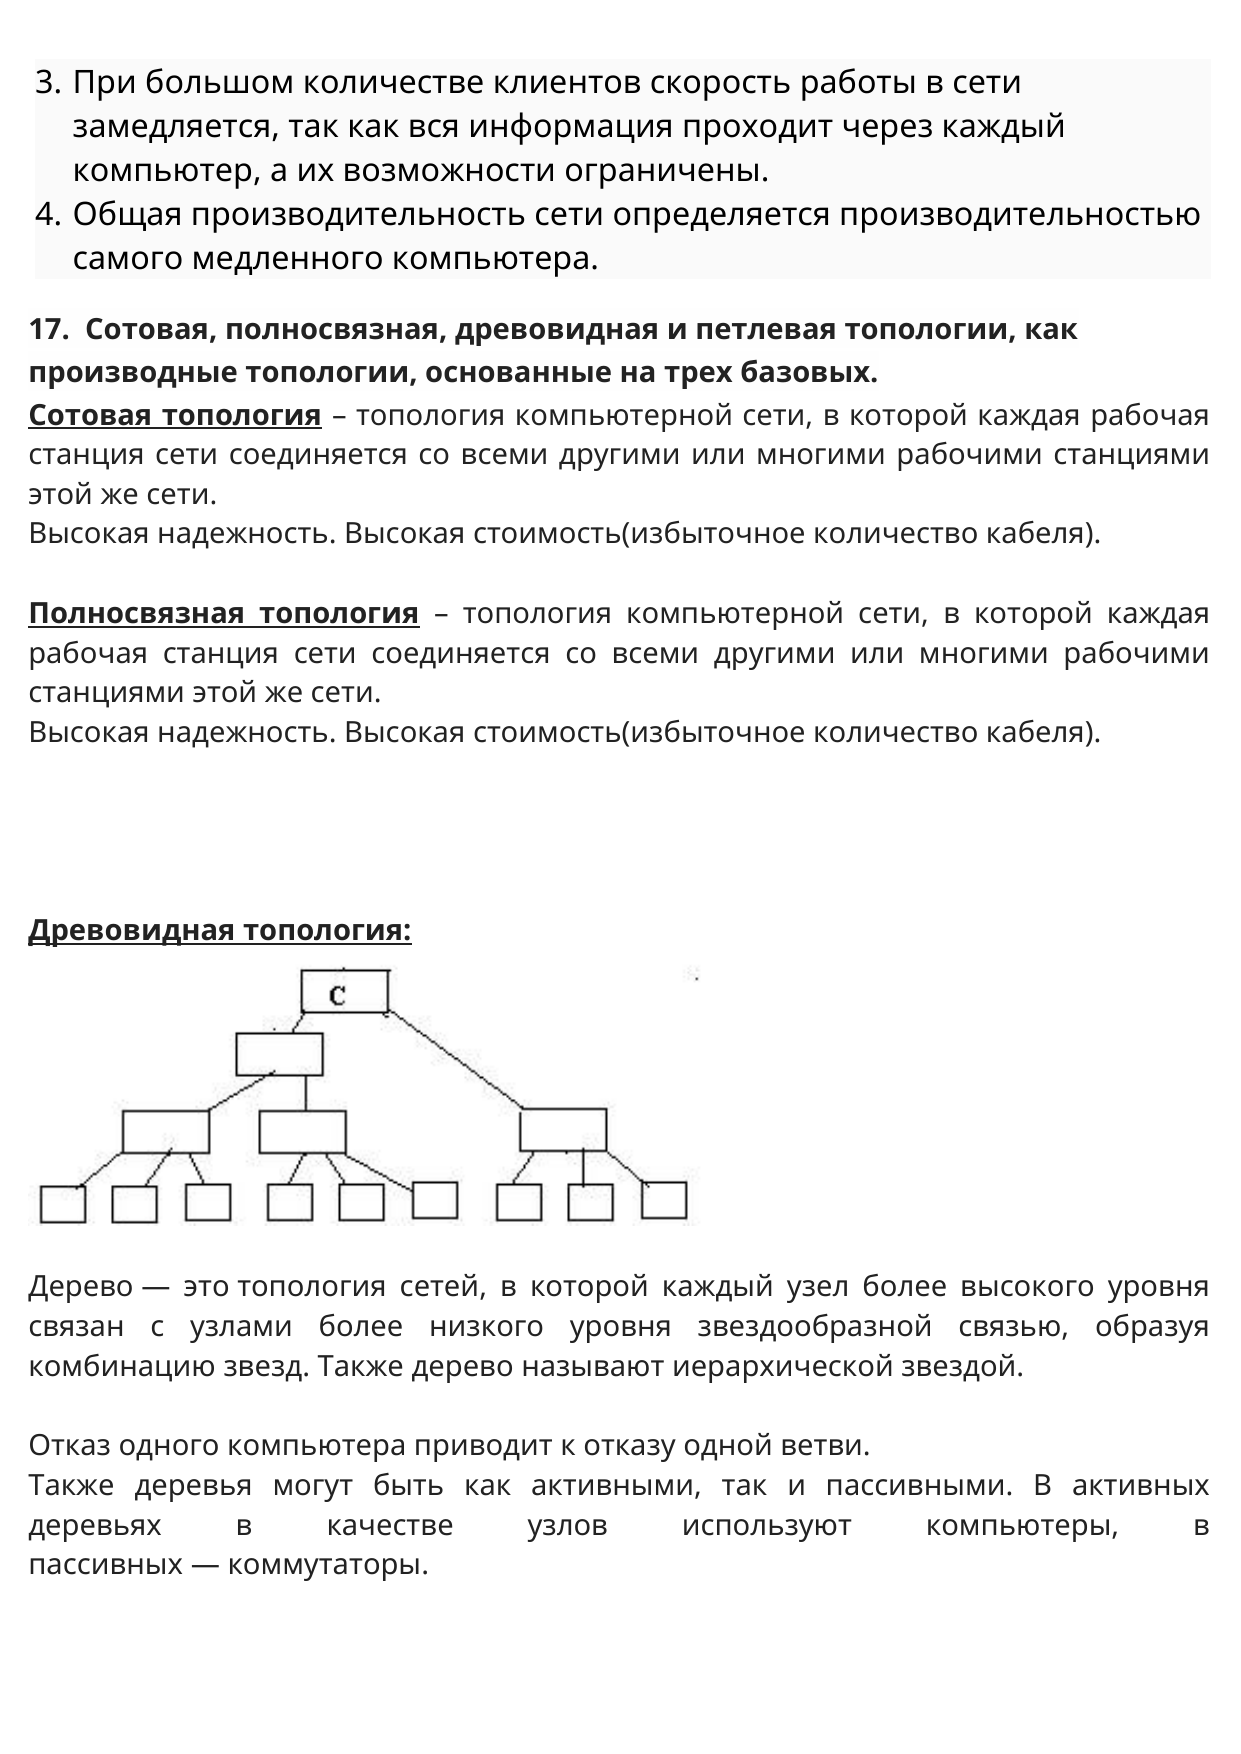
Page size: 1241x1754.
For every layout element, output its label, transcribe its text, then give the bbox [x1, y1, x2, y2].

text Также деревья могут быть как активными, так и пассивными. В активных деревьях в качестве узлов используют компьютеры, в пассивных — коммутаторы. [28, 1464, 1211, 1583]
text Высокая надежность. Высокая стоимость(избыточное количество кабеля). [28, 711, 1211, 751]
text Отказ одного компьютера приводит к отказу одной ветви. [28, 1424, 1211, 1464]
text Дерево — это топология сетей, в которой каждый узел более высокого уровня связан с узлами более низкого уровня звездообразной связью, образуя комбинацию звезд. Также дерево называют иерархической звездой. [28, 1266, 1211, 1385]
list При большом количестве клиентов скорость работы в сети замедляется, так как вся информация проходит через каждый компьютер, а их возможности ограничены. [35, 59, 1211, 191]
text Сотовая топология – топология компьютерной сети, в которой каждая рабочая станция сети соединяется со всеми другими или многими рабочими станциями этой же сети. [28, 394, 1211, 513]
text Высокая надежность. Высокая стоимость(избыточное количество кабеля). [28, 513, 1211, 552]
text Древовидная топология: [28, 910, 1211, 949]
picture [28, 949, 711, 1226]
text 17. Сотовая, полносвязная, древовидная и петлевая топологии, как производные топологии, основанные на трех базовых. [28, 308, 1211, 391]
list Общая производительность сети определяется производительностью самого медленного компьютера. [35, 191, 1211, 279]
text Полносвязная топология – топология компьютерной сети, в которой каждая рабочая станция сети соединяется со всеми другими или многими рабочими станциями этой же сети. [28, 592, 1211, 711]
